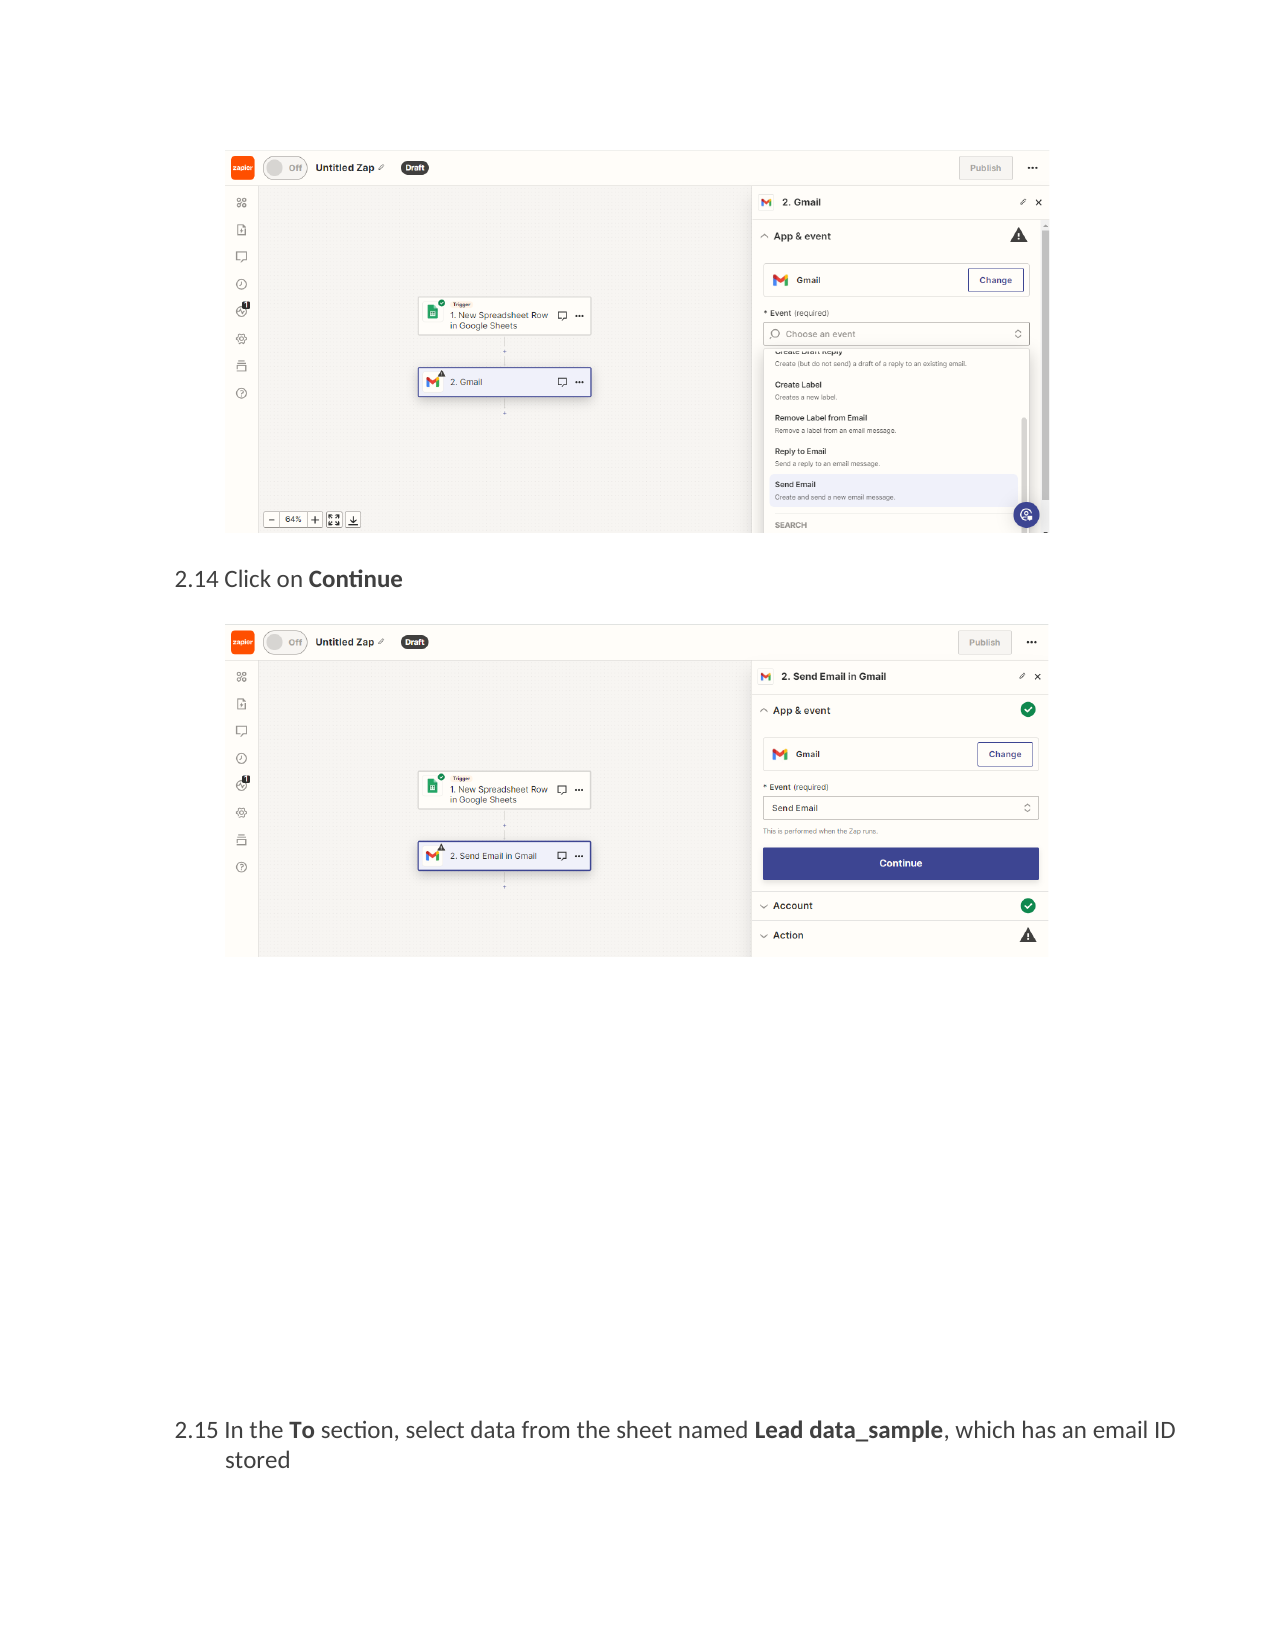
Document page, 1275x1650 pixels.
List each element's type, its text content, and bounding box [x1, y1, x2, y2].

picture [225, 150, 1050, 533]
text 2.15 In the To section, select data from the sheet named Lead data_sample, which has an email ID stored [169, 1414, 1184, 1475]
picture [225, 624, 1049, 957]
text 2.14 Click on Continue [169, 563, 1184, 594]
